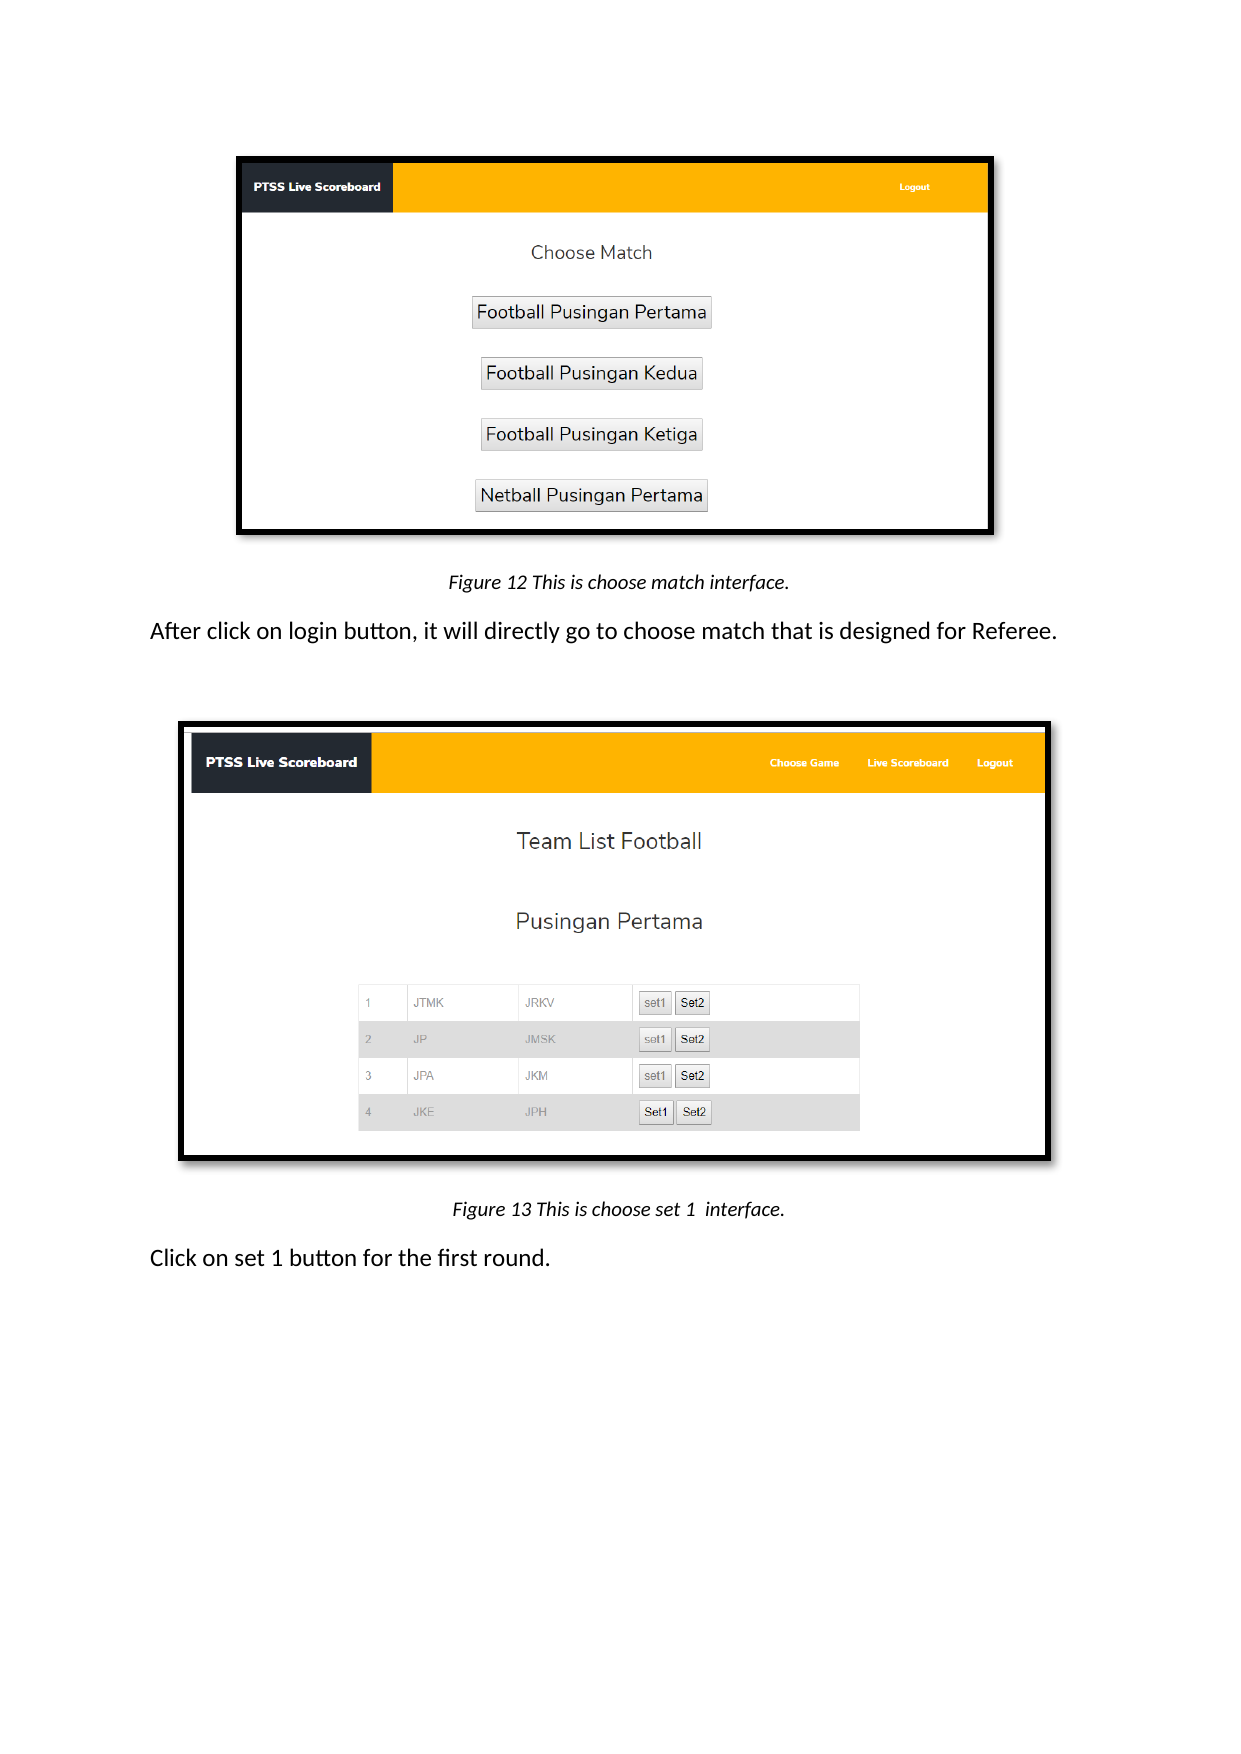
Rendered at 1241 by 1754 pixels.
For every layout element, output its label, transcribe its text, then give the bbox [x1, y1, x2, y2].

text After click on login button, it will directly go to choose match that is designed for Referee. [150, 615, 1090, 646]
picture [184, 727, 1045, 1155]
text Figure 13 This is choose set 1 interface. [150, 1196, 1090, 1221]
picture [242, 163, 988, 529]
text Click on set 1 button for the first round. [150, 1242, 1090, 1273]
text Figure 12 This is choose match interface. [150, 569, 1090, 594]
